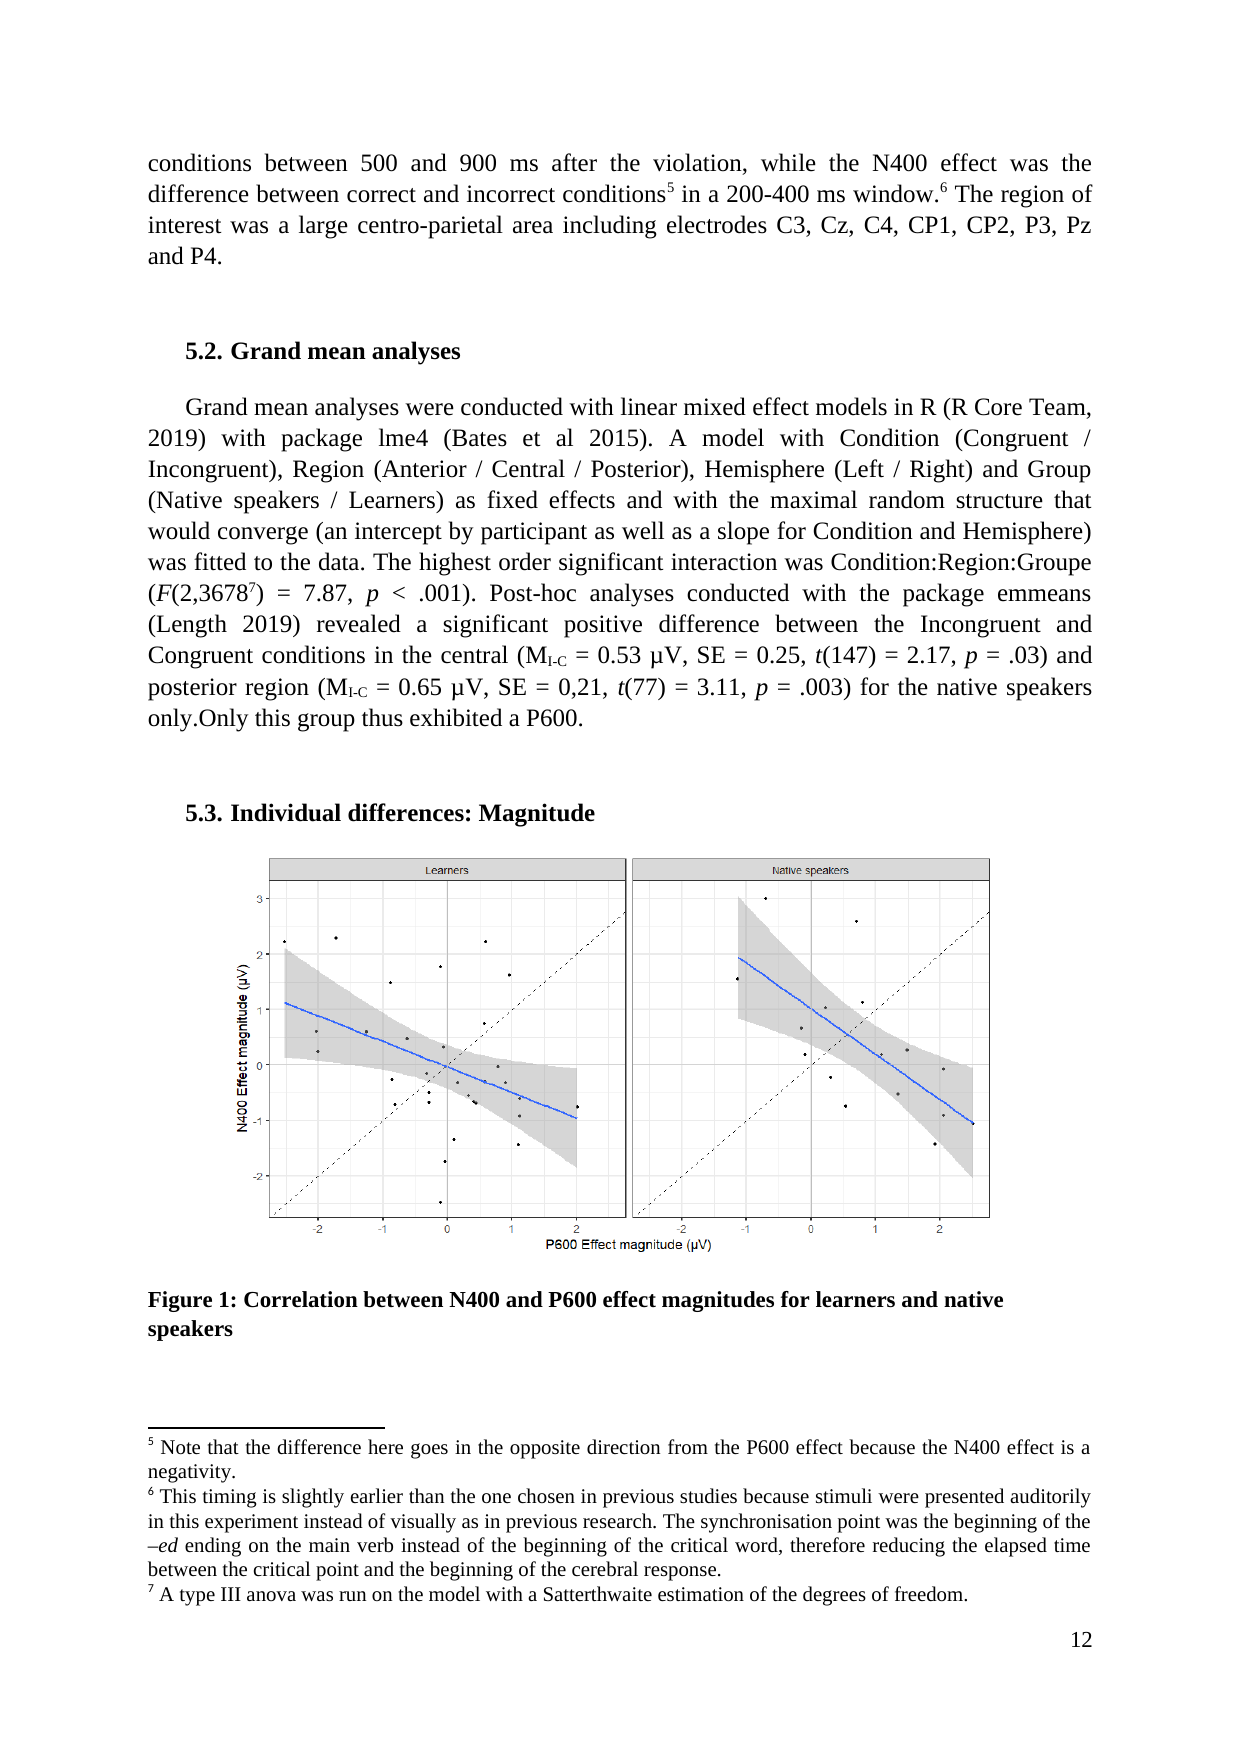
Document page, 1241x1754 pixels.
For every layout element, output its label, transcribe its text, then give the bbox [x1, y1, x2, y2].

text Figure 1: Correlation between N400 and P600 effect magnitudes for learners and native speakers [148, 854, 1093, 1341]
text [148, 148, 1093, 269]
list Grand mean analyses [185, 336, 1093, 365]
text Grand mean analyses were conducted with linear mixed effect models in R (R Core Team, 2019) with package lme4 (Bates et al 2015). A model with Condition (Congruent / Incongruent), Region (Anterior / Central / Posterior), Hemisphere (Left / Right) and Group (Native speakers / Learners) as fixed effects and with the maximal random structure that would converge (an intercept by participant as well as a slope for Condition and Hemisphere) was fitted to the data. The highest order significant interaction was Condition:Region:Groupe (F(2,3678) = 7.87, p < .001). Post-hoc analyses conducted with the package emmeans (Length 2019) revealed a significant positive difference between the Incongruent and Congruent conditions in the central (MI-C = 0.53 µV, SE = 0.25, t(147) = 2.17, p = .03) and posterior region (MI-C = 0.65 µV, SE = 0,21, t(77) = 3.11, p = .003) for the native speakers only.Only this group thus exhibited a P600. [148, 392, 1093, 731]
list Individual differences: Magnitude [185, 798, 1093, 827]
